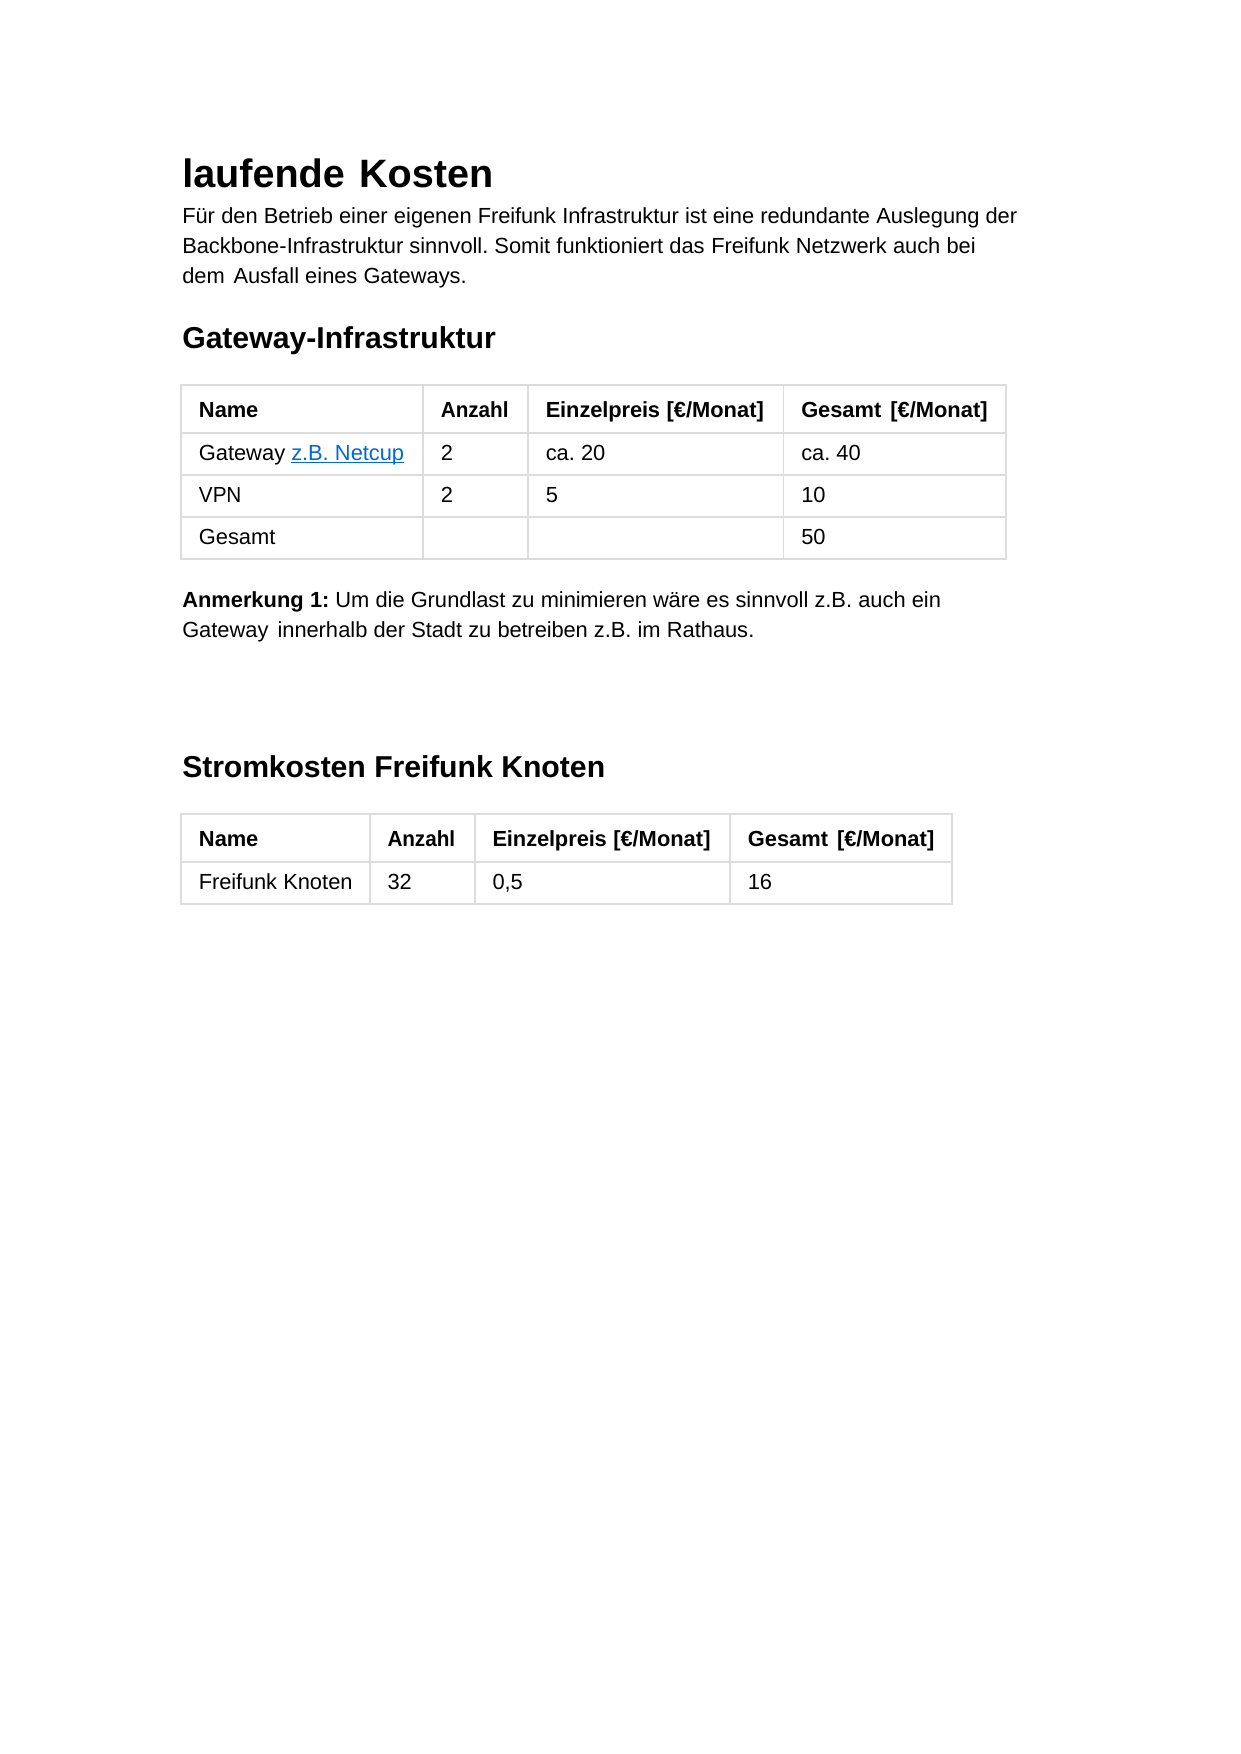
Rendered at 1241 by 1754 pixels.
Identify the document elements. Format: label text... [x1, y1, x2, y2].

table_cell 10 [784, 476, 1005, 516]
text Anmerkung 1: Um die Grundlast zu minimieren wäre es sinnvoll z.B. auch ein Gateway innerhalb der Stadt zu betreiben z.B. im Rathaus. [182, 587, 1020, 642]
table_cell 16 [731, 863, 951, 903]
table_cell 50 [784, 518, 1005, 558]
text Für den Betrieb einer eigenen Freifunk Infrastruktur ist eine redundante Auslegung der Backbone-Infrastruktur sinnvoll. Somit funktioniert das Freifunk Netzwerk auch bei dem Ausfall eines Gateways. [182, 203, 1023, 288]
table_cell VPN [182, 476, 422, 516]
table_cell ca. 20 [529, 434, 783, 474]
table_header Anzahl [371, 815, 474, 861]
table_cell 0,5 [476, 863, 729, 903]
table_header Gesamt [€/Monat] [731, 815, 951, 861]
table_header Einzelpreis [€/Monat] [476, 815, 729, 861]
table_cell Gesamt [182, 518, 422, 558]
table_cell Freifunk Knoten [182, 863, 369, 903]
subtitle Stromkosten Freifunk Knoten [182, 749, 1069, 784]
table_cell 2 [424, 476, 527, 516]
table_cell Gateway z.B. Netcup [182, 434, 422, 474]
table_header Name [182, 386, 422, 432]
table_cell [424, 518, 527, 558]
table_cell 5 [529, 476, 783, 516]
table_header Name [182, 815, 369, 861]
table_header Anzahl [424, 386, 527, 432]
table_cell [529, 518, 783, 558]
subtitle laufende Kosten [182, 150, 1069, 196]
table_header Gesamt [€/Monat] [784, 386, 1005, 432]
table_cell ca. 40 [784, 434, 1005, 474]
table_header Einzelpreis [€/Monat] [529, 386, 783, 432]
table_cell 32 [371, 863, 474, 903]
table_cell 2 [424, 434, 527, 474]
subtitle Gateway-Infrastruktur [182, 321, 1069, 355]
